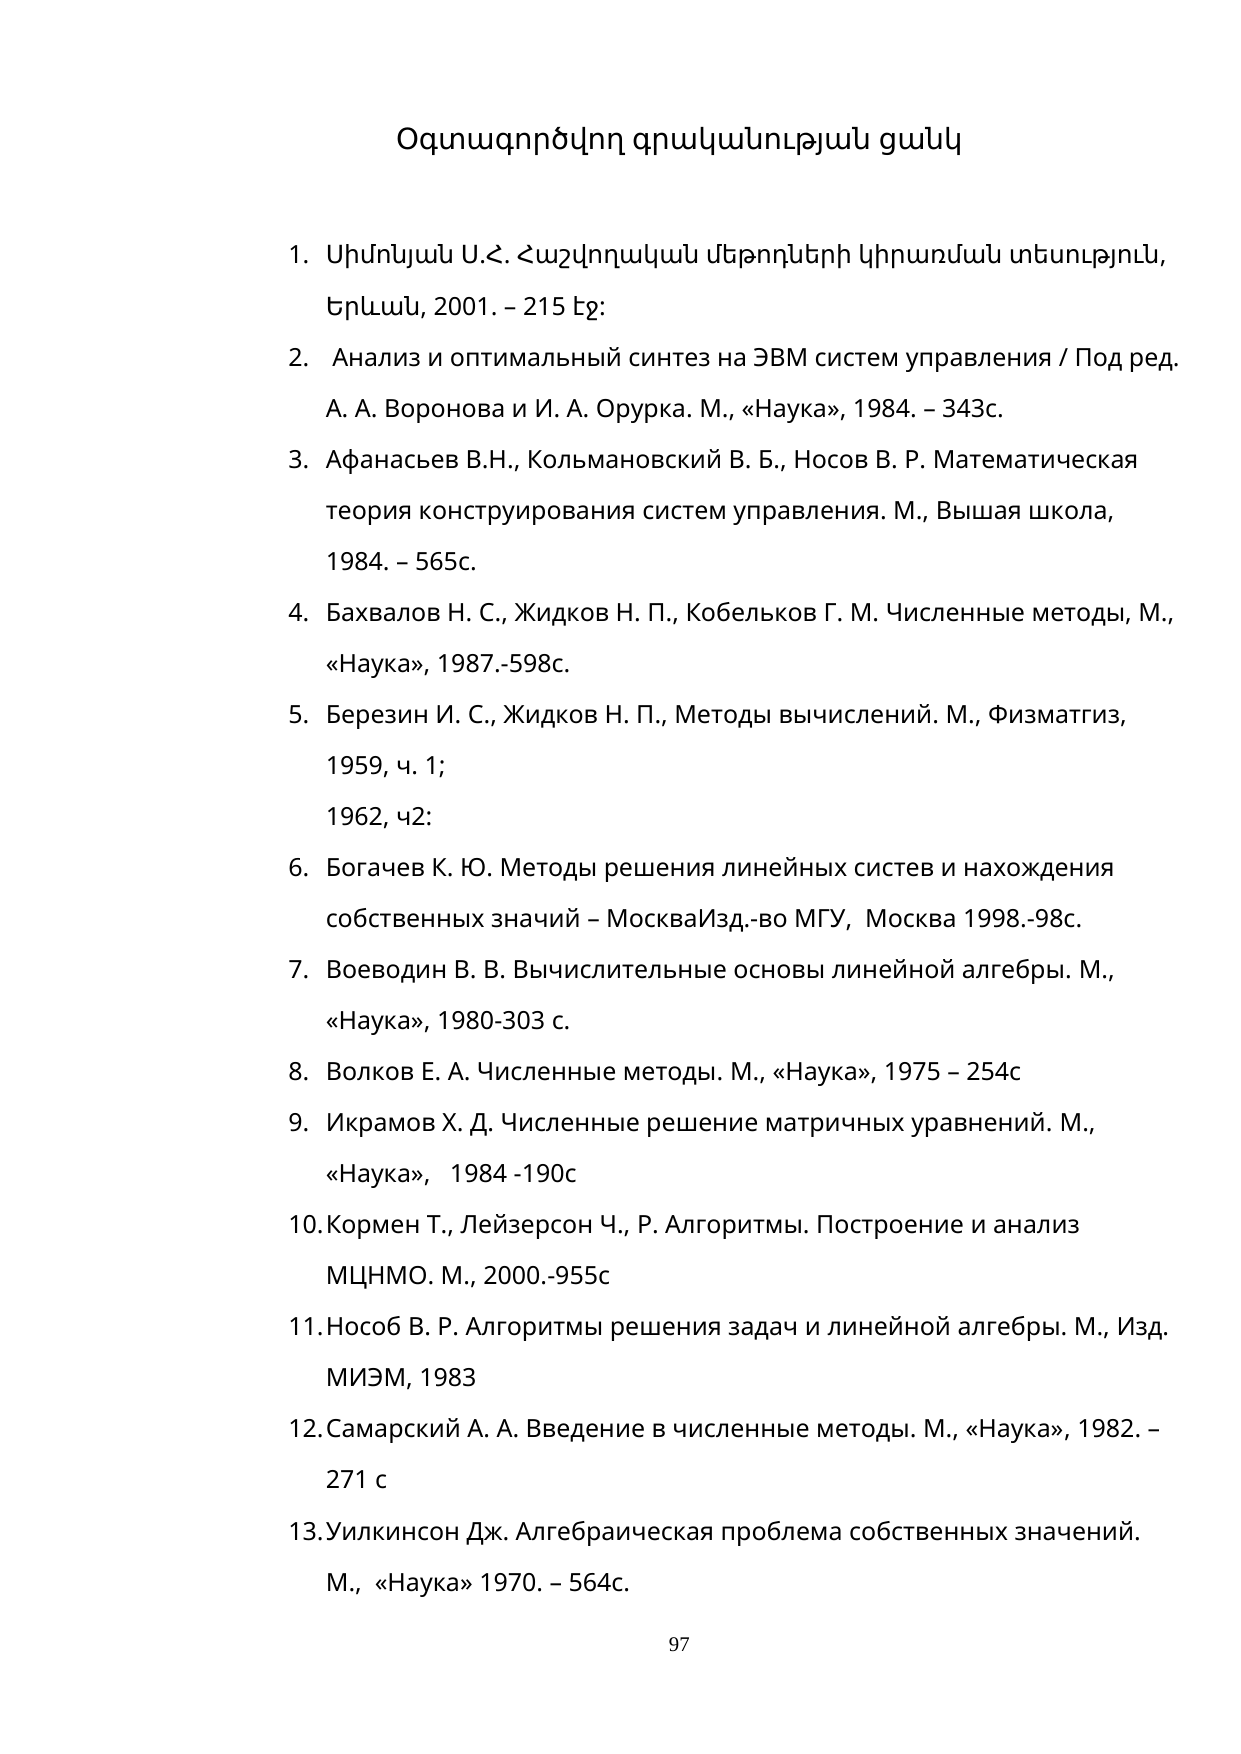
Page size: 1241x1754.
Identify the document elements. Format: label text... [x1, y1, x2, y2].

list Սիմոնյան Ս.Հ. Հաշվողական մեթոդների կիրառման տեսություն, Երևան, 2001. – 215 էջ: [288, 237, 1181, 322]
list Кормен Т., Лейзерсон Ч., Р. Алгоритмы. Построение и анализ МЦНМО. М., 2000.-955с [288, 1207, 1181, 1292]
list Анализ и оптимальный синтез на ЭВМ систем управления / Под ред. А. А. Воронова и И. А. Орурка. М., «Наука», 1984. – 343с. [288, 339, 1181, 424]
list Икрамов Х. Д. Численные решение матричных уравнений. М., «Наука», 1984 -190с [288, 1105, 1181, 1190]
list Самарский А. А. Введение в численные методы. М., «Наука», 1982. – 271 с [288, 1411, 1181, 1496]
list Березин И. С., Жидков Н. П., Методы вычислений. М., Физматгиз, 1959, ч. 1; [288, 696, 1181, 782]
list Бахвалов Н. С., Жидков Н. П., Кобельков Г. М. Численные методы, М., «Наука», 1987.-598с. [288, 594, 1181, 679]
list Воеводин В. В. Вычислительные основы линейной алгебры. М., «Наука», 1980-303 с. [288, 952, 1181, 1037]
list Богачев К. Ю. Методы решения линейных систев и нахождения собственных значий – МоскваИзд.-во МГУ, Москва 1998.-98с. [288, 849, 1181, 935]
list Нособ В. Р. Алгоритмы решения задач и линейной алгебры. М., Изд. МИЭМ, 1983 [288, 1309, 1181, 1394]
list Уилкинсон Дж. Алгебраическая проблема собственных значений. М., «Наука» 1970. – 564с. [288, 1513, 1181, 1598]
text Օգտագործվող գրականության ցանկ [177, 118, 1181, 158]
list Волков Е. А. Численные методы. М., «Наука», 1975 – 254с [288, 1054, 1181, 1088]
list Афанасьев В.Н., Кольмановский В. Б., Носов В. Р. Математическая теория конструирования систем управления. М., Вышая школа, 1984. – 565с. [288, 441, 1181, 577]
list 1962, ч2: [326, 798, 1181, 833]
